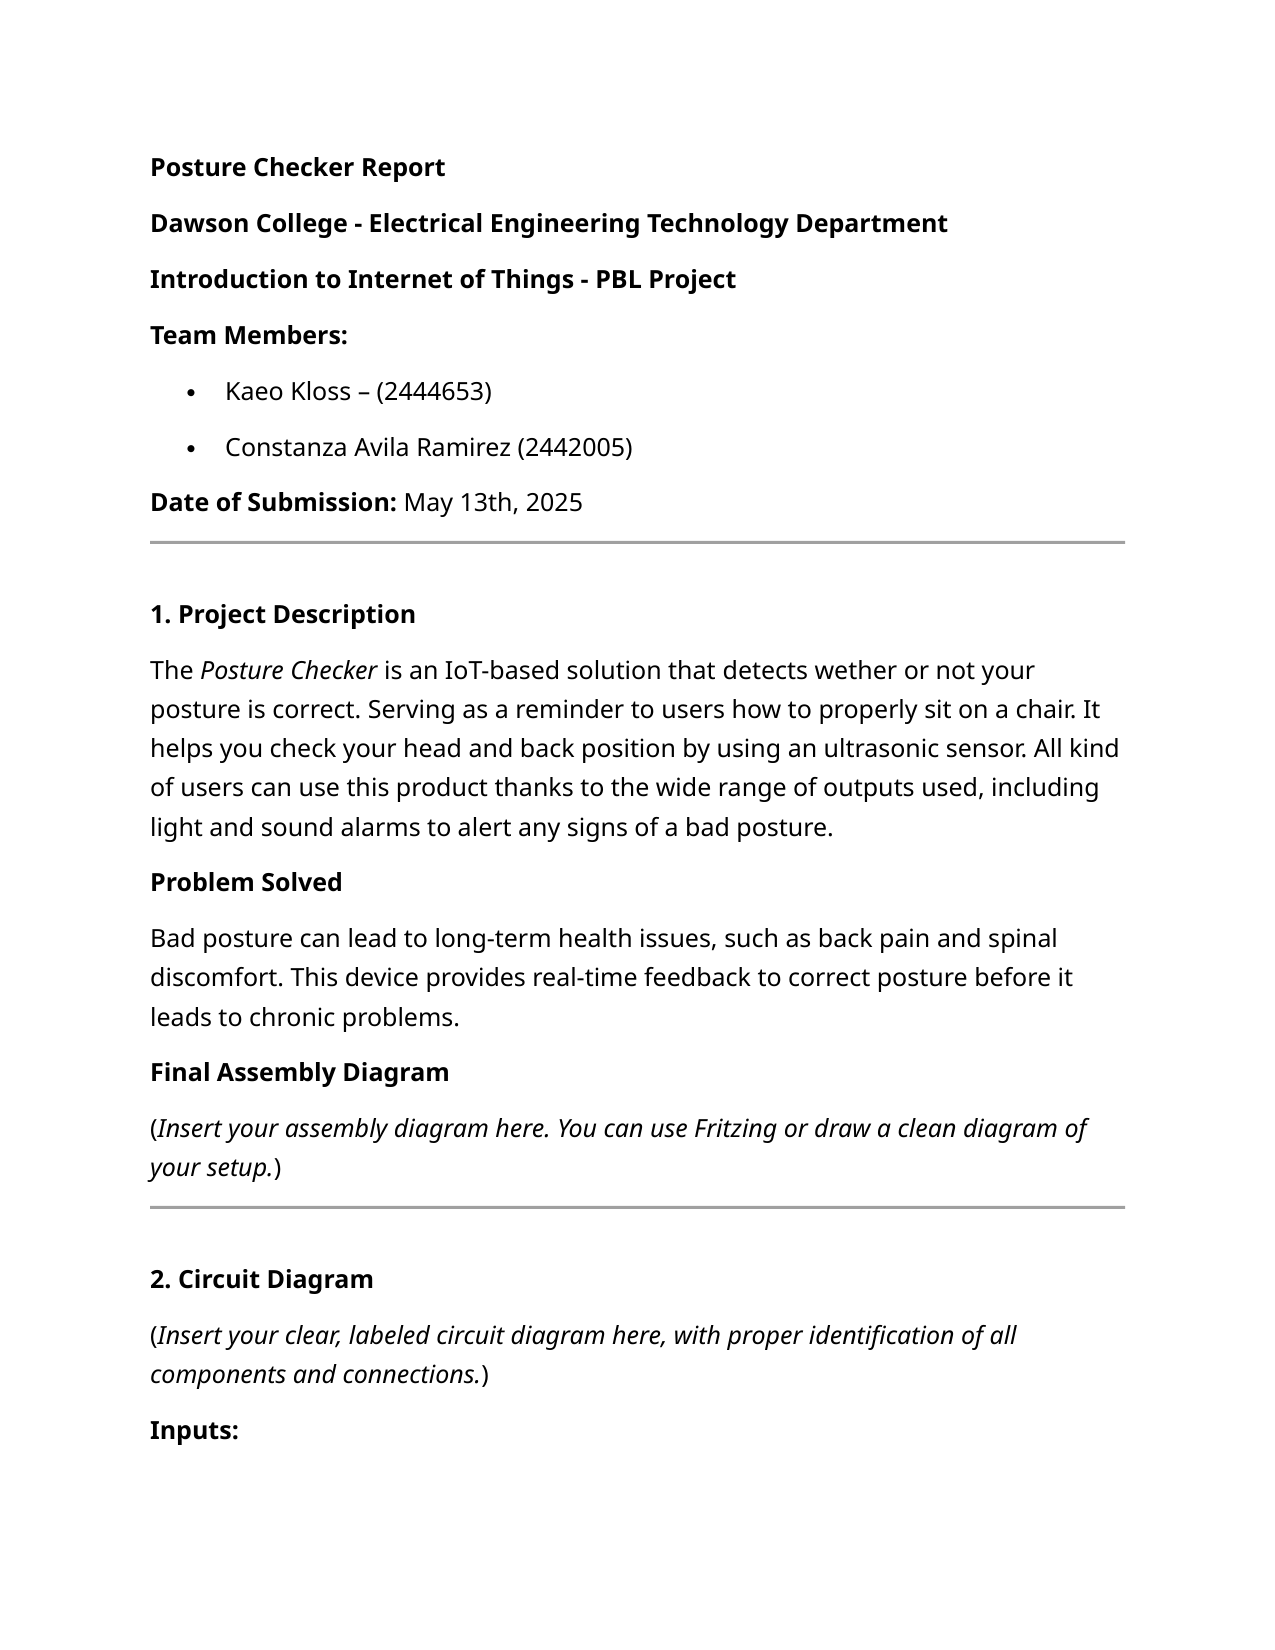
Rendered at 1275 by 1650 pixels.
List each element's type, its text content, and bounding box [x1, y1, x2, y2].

text 2. Circuit Diagram [150, 1262, 1125, 1296]
text Team Members: [150, 317, 1125, 352]
text 1. Project Description [150, 597, 1125, 631]
list Kaeo Kloss – (2444653) [187, 373, 1125, 407]
text Dawson College - Electrical Engineering Technology Department [150, 206, 1125, 240]
text (Insert your assembly diagram here. You can use Fritzing or draw a clean diagram of your setup.) [150, 1111, 1125, 1184]
text Final Assembly Diagram [150, 1055, 1125, 1089]
text Introduction to Internet of Things - PBL Project [150, 262, 1125, 296]
text Posture Checker Report [150, 150, 1125, 184]
text The Posture Checker is an IoT-based solution that detects wether or not your posture is correct. Serving as a reminder to users how to properly sit on a chair. It helps you check your head and back position by using an ultrasonic sensor. All kind of users can use this product thanks to the wide range of outputs used, including light and sound alarms to alert any signs of a bad posture. [150, 652, 1125, 843]
text Problem Solved [150, 865, 1125, 899]
list Constanza Avila Ramirez (2442005) [187, 429, 1125, 463]
text (Insert your clear, labeled circuit diagram here, with proper identification of all components and connections.) [150, 1317, 1125, 1391]
text Date of Submission: May 13th, 2025 [150, 485, 1125, 519]
text Inputs: [150, 1412, 1125, 1447]
text Bad posture can lead to long-term health issues, such as back pain and spinal discomfort. This device provides real-time feedback to correct posture before it leads to chronic problems. [150, 921, 1125, 1033]
